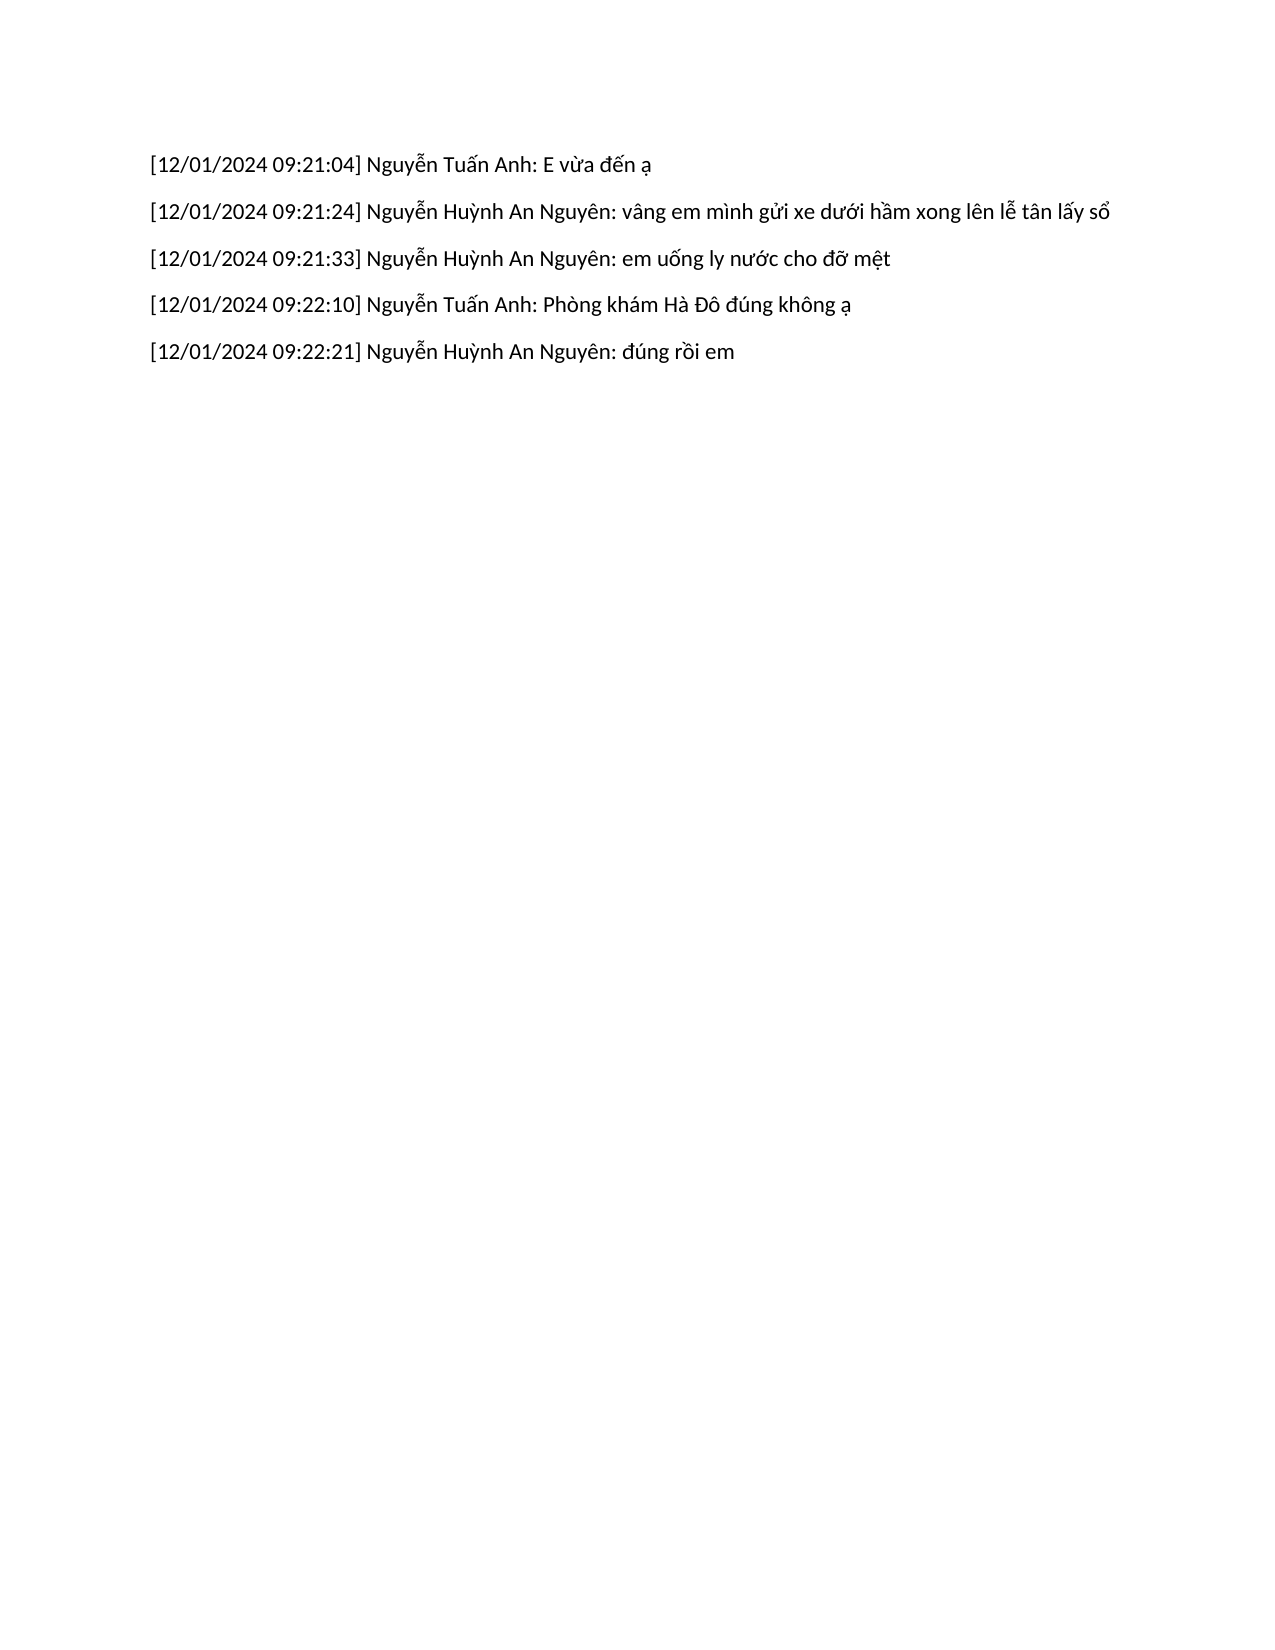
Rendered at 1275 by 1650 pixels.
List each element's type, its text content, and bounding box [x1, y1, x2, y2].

text [12/01/2024 09:22:21] Nguyễn Huỳnh An Nguyên: đúng rồi em [150, 337, 1125, 366]
text [12/01/2024 09:21:04] Nguyễn Tuấn Anh: E vừa đến ạ [150, 150, 1125, 178]
text [12/01/2024 09:21:24] Nguyễn Huỳnh An Nguyên: vâng em mình gửi xe dưới hầm xong lên lễ tân lấy sổ [150, 197, 1125, 225]
text [12/01/2024 09:22:10] Nguyễn Tuấn Anh: Phòng khám Hà Đô đúng không ạ [150, 291, 1125, 319]
text [12/01/2024 09:21:33] Nguyễn Huỳnh An Nguyên: em uống ly nước cho đỡ mệt [150, 244, 1125, 272]
